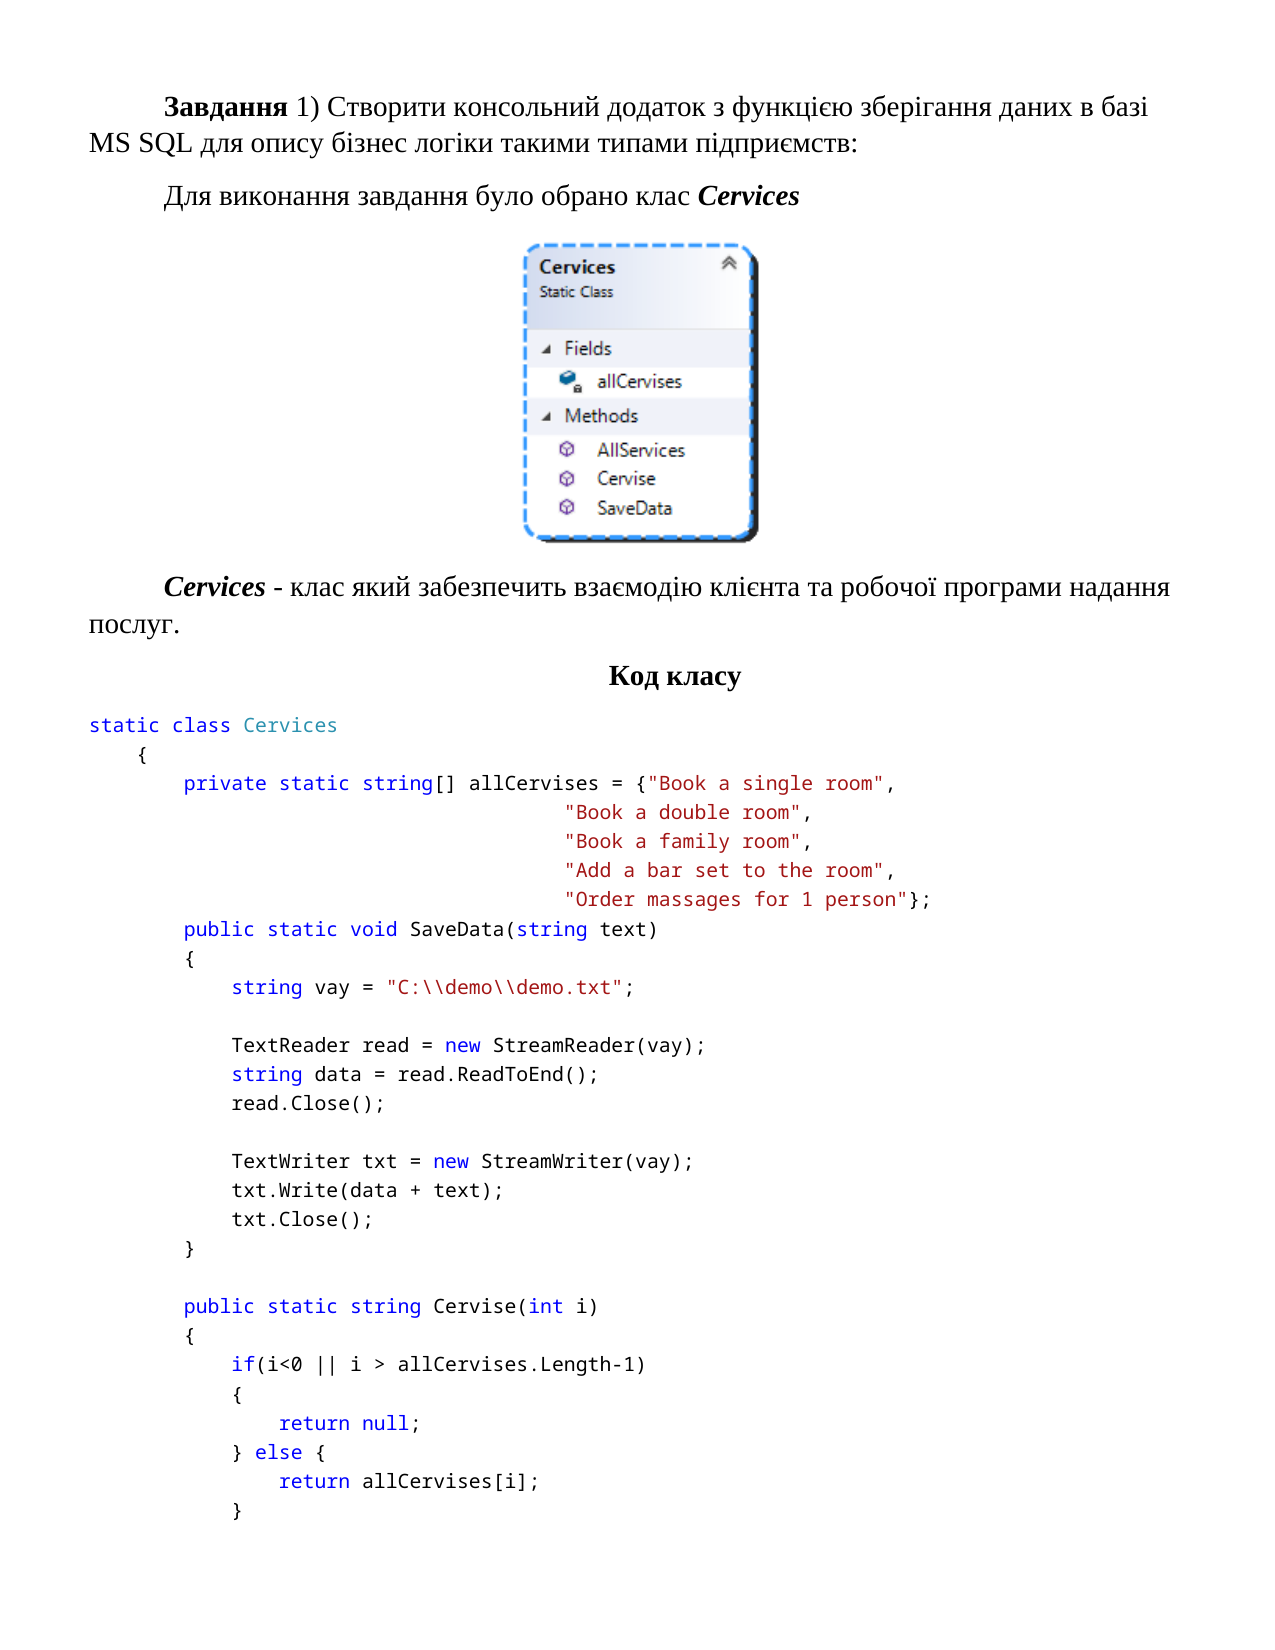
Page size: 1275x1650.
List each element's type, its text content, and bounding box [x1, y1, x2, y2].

text return null; [89, 1409, 1186, 1436]
text } else { [89, 1438, 1186, 1465]
picture [510, 230, 765, 551]
text { [89, 944, 1186, 971]
text if(i<0 || i > allCervises.Length-1) [89, 1351, 1186, 1378]
text "Add a bar set to the room", [89, 857, 1186, 884]
text Код класу [89, 658, 1186, 692]
text static class Cervices [89, 711, 1186, 738]
text txt.Write(data + text); [89, 1176, 1186, 1203]
text TextWriter txt = new StreamWriter(vay); [89, 1147, 1186, 1174]
text "Book a double room", [89, 798, 1186, 826]
text { [89, 740, 1186, 767]
text return allCervises[i]; [89, 1467, 1186, 1494]
text TextReader read = new StreamReader(vay); [89, 1031, 1186, 1058]
text Завдання 1) Створити консольний додаток з функцією зберігання даних в базі MS SQL для опису бізнес логіки такими типами підприємств: [89, 89, 1186, 158]
text txt.Close(); [89, 1205, 1186, 1232]
text string vay = "C:\\demo\\demo.txt"; [89, 973, 1186, 1000]
text public static string Cervise(int i) [89, 1293, 1186, 1319]
text "Book a family room", [89, 828, 1186, 854]
text Для виконання завдання було обрано клас Cervices [89, 178, 1186, 211]
text public static void SaveData(string text) [89, 915, 1186, 942]
text Cervices - клас який забезпечить взаємодію клієнта та робочої програми надання послуг. [89, 569, 1186, 639]
text } [89, 1496, 1186, 1523]
text { [89, 1322, 1186, 1349]
text } [89, 1234, 1186, 1261]
text string data = read.ReadToEnd(); [89, 1060, 1186, 1087]
text { [89, 1380, 1186, 1407]
text read.Close(); [89, 1089, 1186, 1116]
text private static string[] allCervises = {"Book a single room", [89, 769, 1186, 796]
text "Order massages for 1 person"}; [89, 886, 1186, 913]
